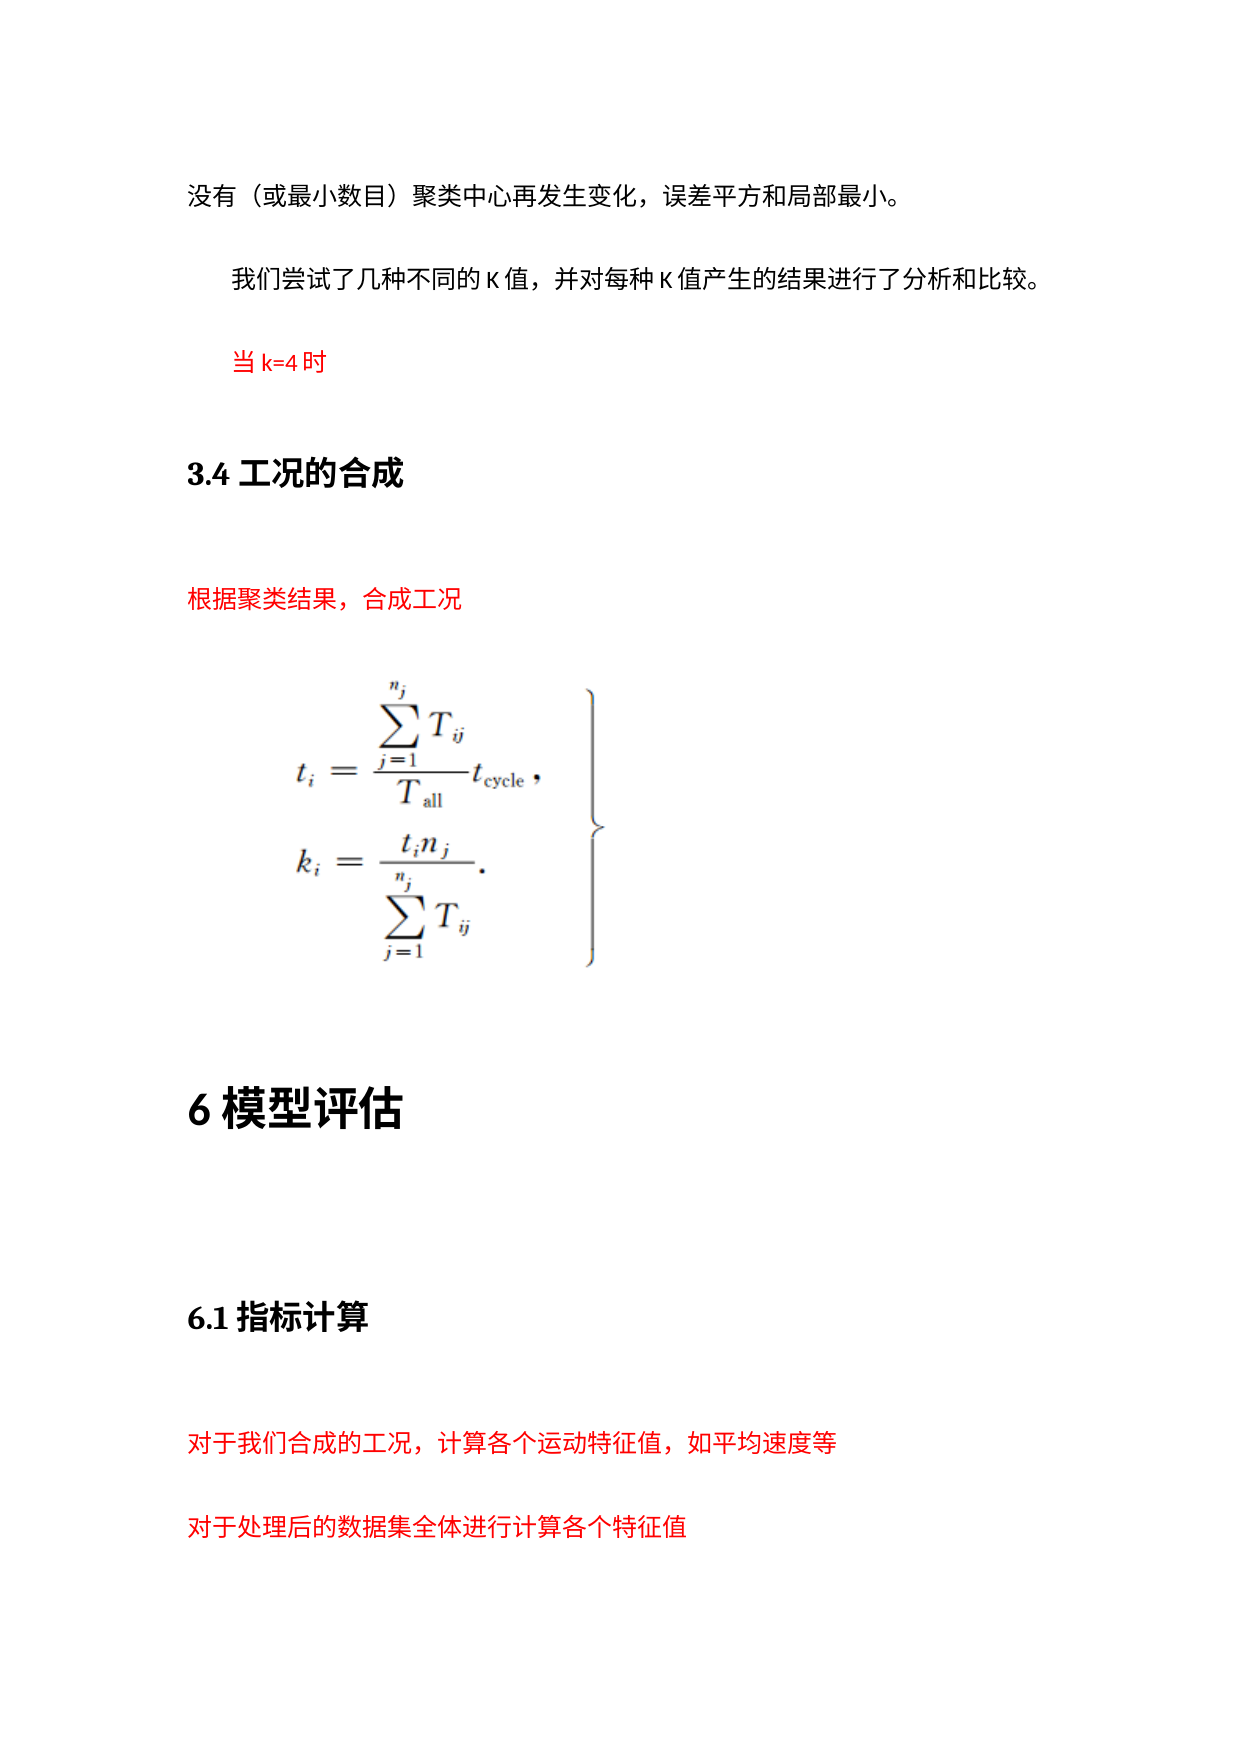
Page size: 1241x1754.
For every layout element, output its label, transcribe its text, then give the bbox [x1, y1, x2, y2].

picture [187, 648, 660, 1002]
subtitle 6.1 指标计算 [187, 1282, 1053, 1347]
text 对于我们合成的工况，计算各个运动特征值，如平均速度等 [187, 1409, 1053, 1474]
text 根据聚类结果，合成工况 [187, 566, 1053, 631]
text 我们尝试了几种不同的K值，并对每种K值产生的结果进行了分析和比较。 [187, 245, 1053, 310]
text 当k=4时 [187, 328, 1053, 393]
subtitle 3.4 工况的合成 [187, 438, 1053, 503]
text 对于处理后的数据集全体进行计算各个特征值 [187, 1493, 1053, 1558]
subtitle 6 模型评估 [187, 1057, 1053, 1154]
